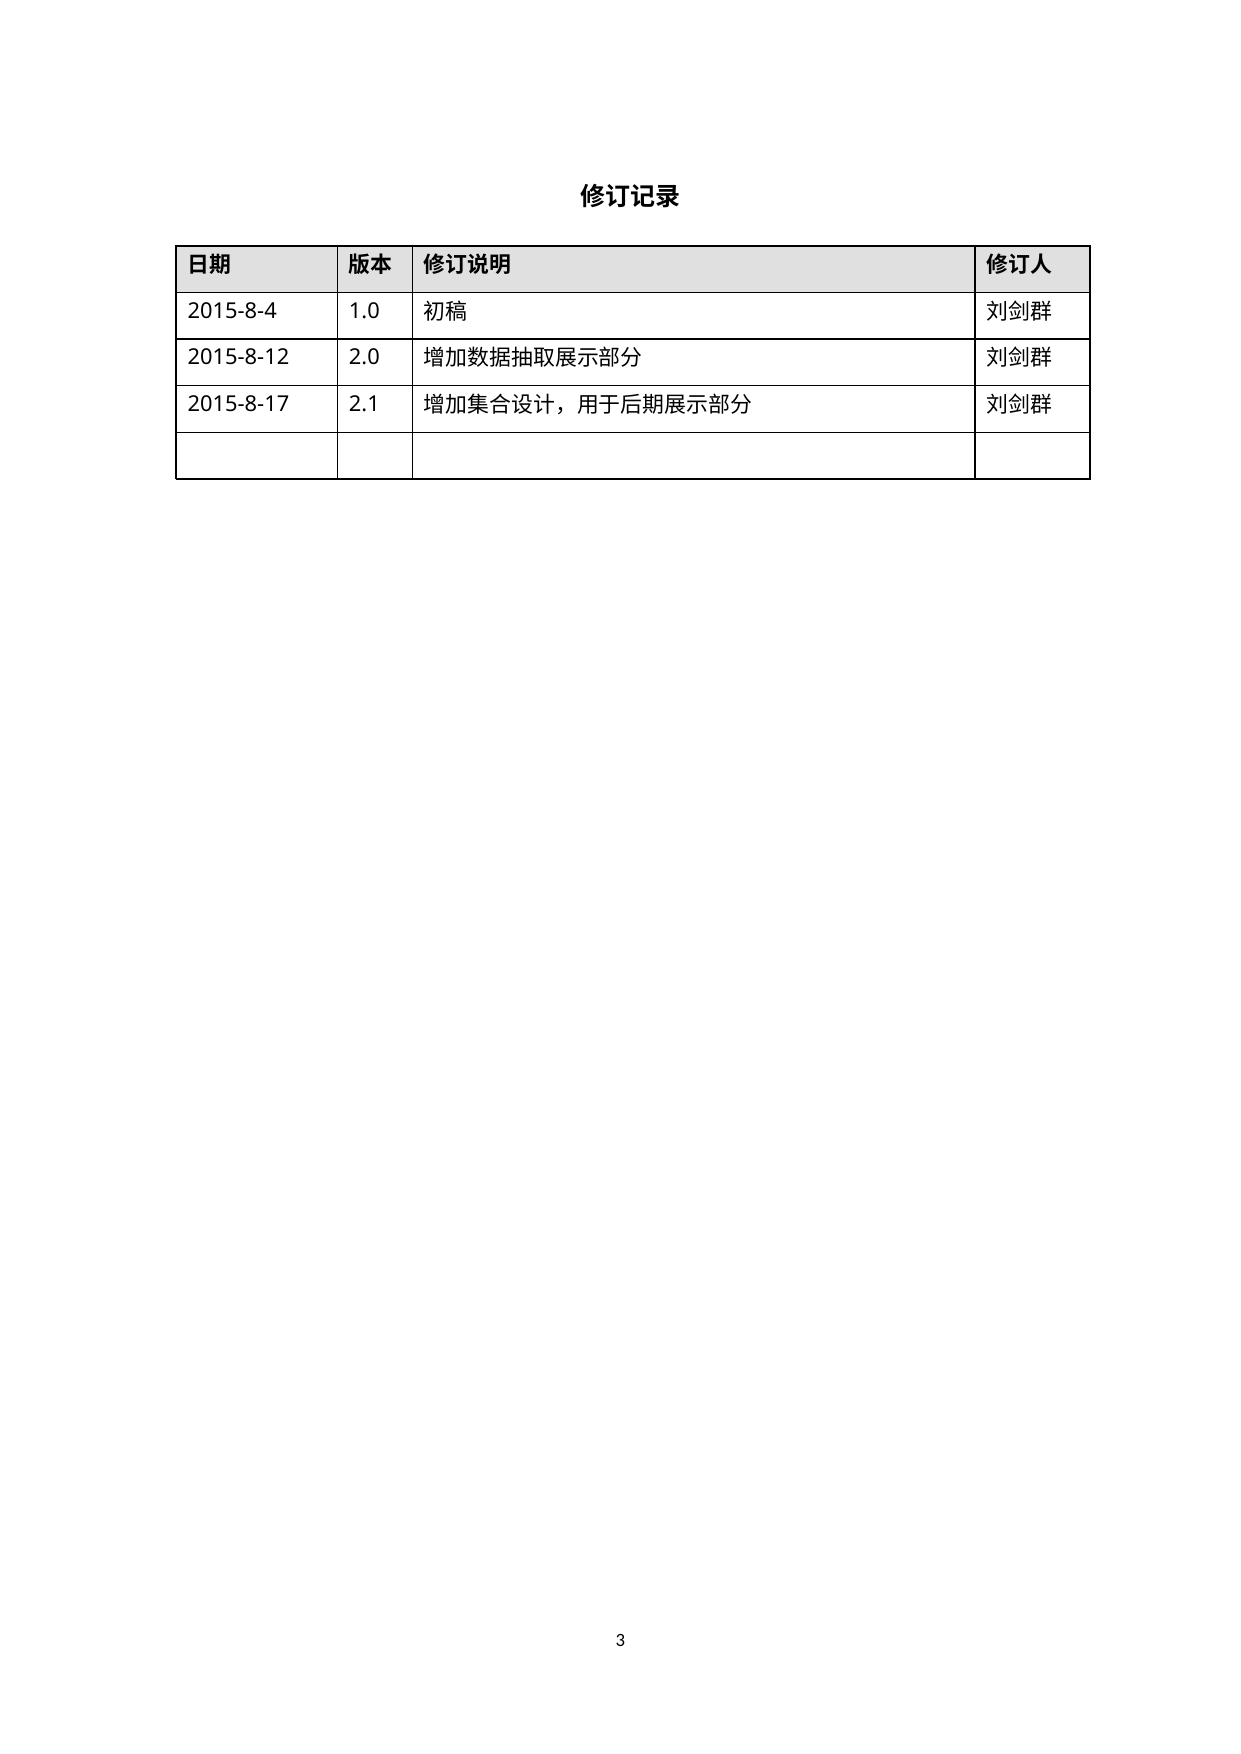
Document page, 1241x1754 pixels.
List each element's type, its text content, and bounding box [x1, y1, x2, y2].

table_cell 2015-8-12 [177, 340, 337, 385]
table_cell 增加集合设计，用于后期展示部分 [413, 386, 974, 431]
table_cell 增加数据抽取展示部分 [413, 340, 974, 385]
table_header 修订说明 [413, 247, 974, 292]
table_cell [177, 433, 337, 478]
table_cell 刘剑群 [976, 293, 1089, 338]
table_cell [338, 433, 412, 478]
table_header 修订人 [976, 247, 1089, 292]
table_cell 刘剑群 [976, 340, 1089, 385]
table_cell 刘剑群 [976, 386, 1089, 431]
table_header 日期 [177, 247, 337, 292]
table_cell [413, 433, 974, 478]
table_cell 初稿 [413, 293, 974, 338]
table_cell 2.0 [338, 340, 412, 385]
table_cell 2015-8-4 [177, 293, 337, 338]
subtitle 修订记录 [187, 162, 1053, 227]
table_cell 2015-8-17 [177, 386, 337, 431]
table_cell 1.0 [338, 293, 412, 338]
table_cell [976, 433, 1089, 478]
table_cell 2.1 [338, 386, 412, 431]
table_header 版本 [338, 247, 412, 292]
